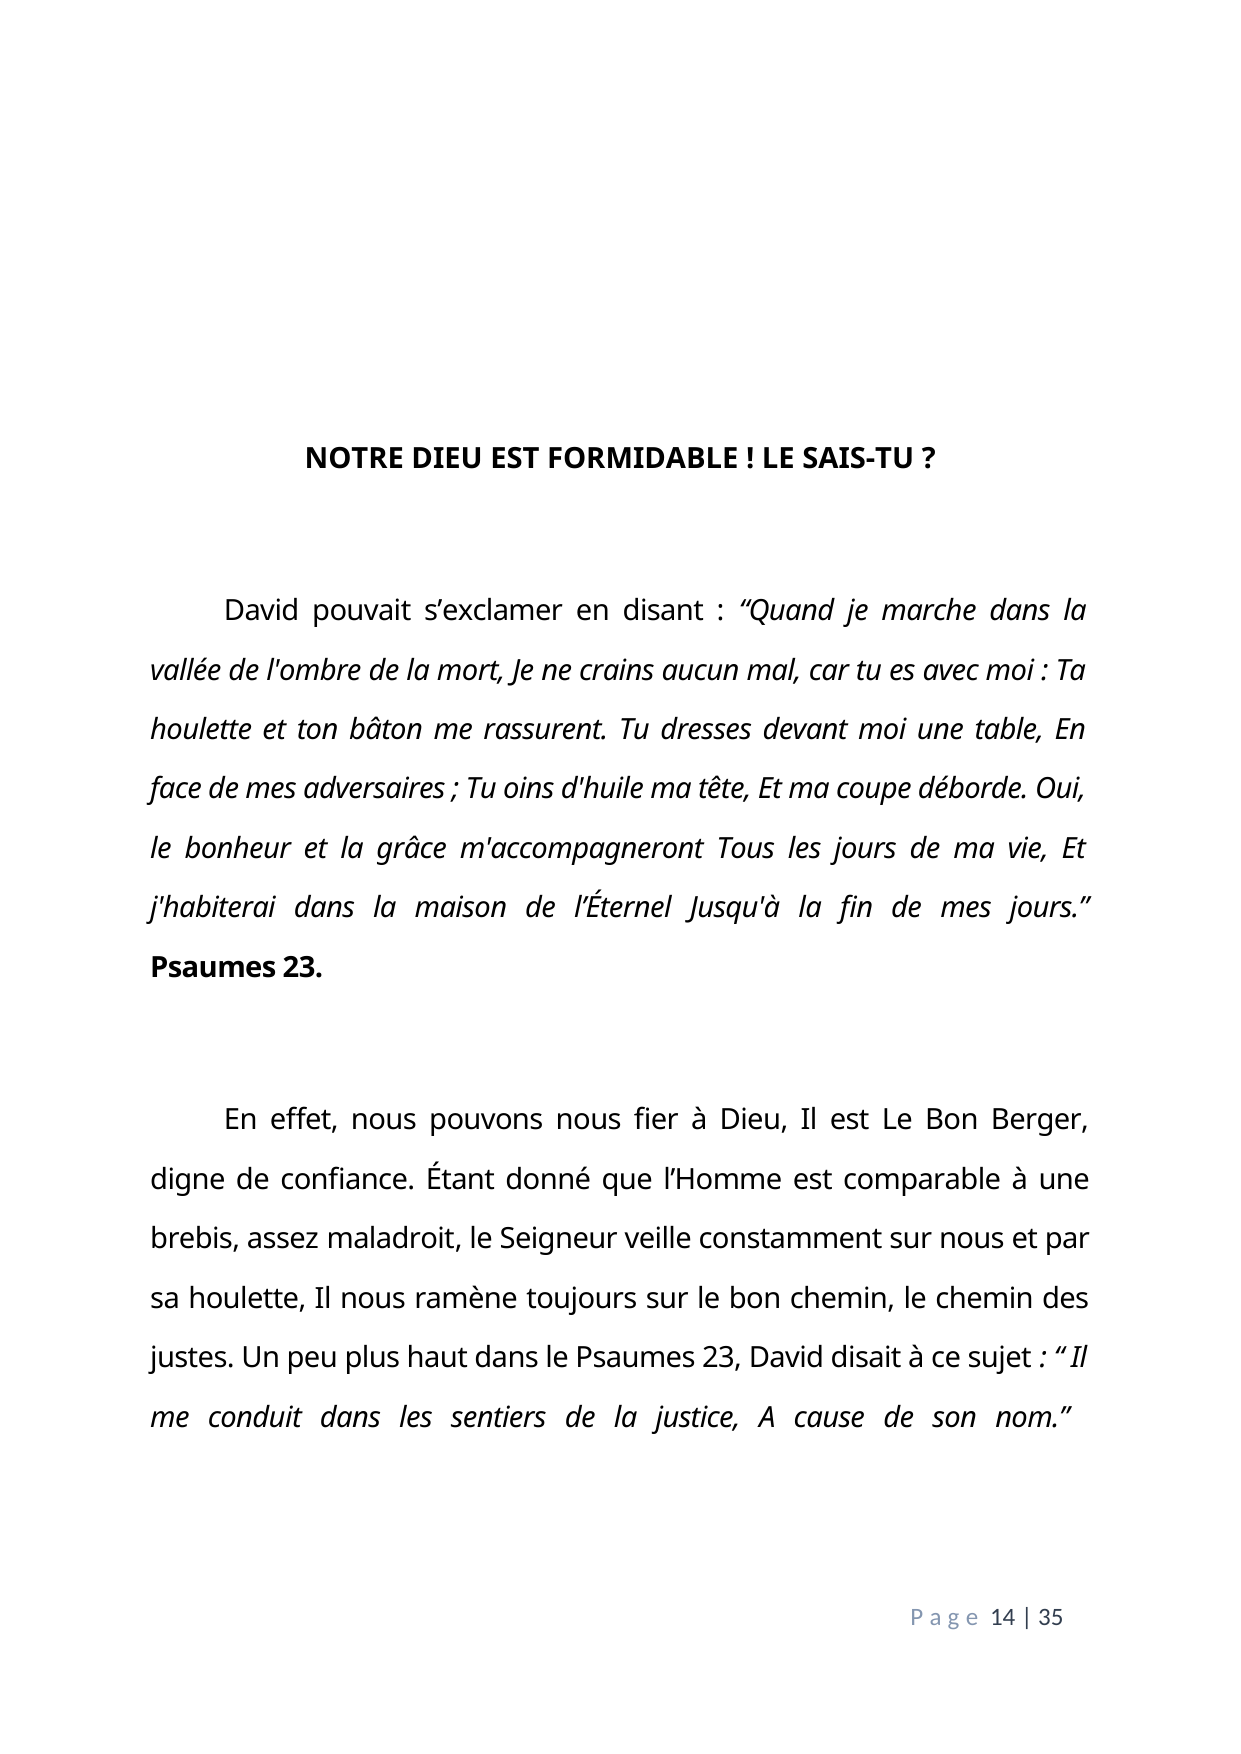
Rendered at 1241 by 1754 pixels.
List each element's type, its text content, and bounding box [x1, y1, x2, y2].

text En effet, nous pouvons nous fier à Dieu, Il est Le Bon Berger, digne de confiance. Étant donné que l’Homme est comparable à une brebis, assez maladroit, le Seigneur veille constamment sur nous et par sa houlette, Il nous ramène toujours sur le bon chemin, le chemin des justes. Un peu plus haut dans le Psaumes 23, David disait à ce sujet : “ Il me conduit dans les sentiers de la justice, A cause de son nom.” [150, 1098, 1090, 1478]
text David pouvait s’exclamer en disant : “Quand je marche dans la vallée de l'ombre de la mort, Je ne crains aucun mal, car tu es avec moi : Ta houlette et ton bâton me rassurent. Tu dresses devant moi une table, En face de mes adversaires ; Tu oins d'huile ma tête, Et ma coupe déborde. Oui, le bonheur et la grâce m'accompagneront Tous les jours de ma vie, Et j'habiterai dans la maison de l’Éternel Jusqu'à la fin de mes jours.” Psaumes 23. [150, 589, 1090, 986]
text NOTRE DIEU EST FORMIDABLE ! LE SAIS-TU ? [150, 437, 1090, 477]
